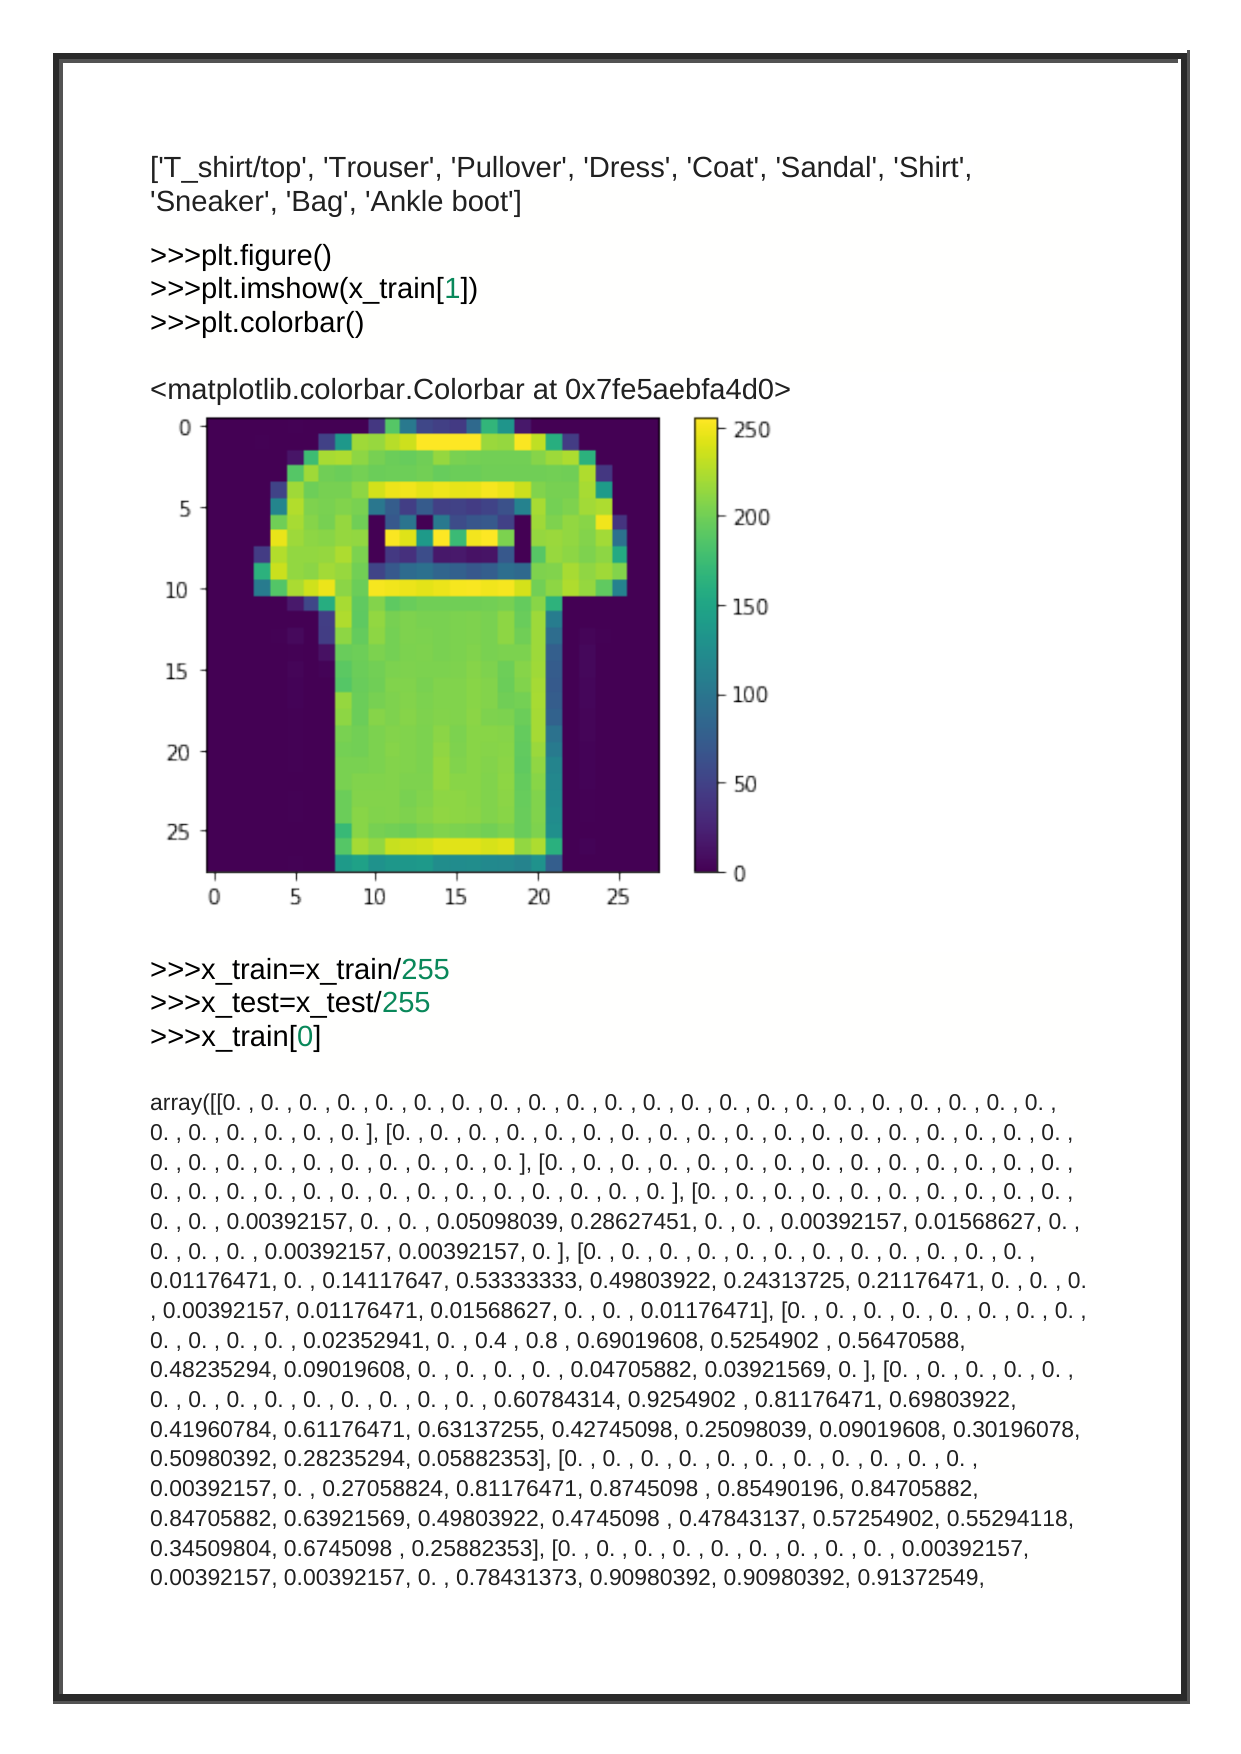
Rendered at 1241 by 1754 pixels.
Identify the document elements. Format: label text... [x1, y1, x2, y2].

text >>>plt.imshow(x_train[1]) [150, 271, 1090, 305]
text >>>x_train[0] [150, 1019, 1090, 1052]
text <matplotlib.colorbar.Colorbar at 0x7fe5aebfa4d0> [150, 372, 1090, 406]
text >>>x_train=x_train/255 [150, 952, 1090, 985]
picture [150, 405, 786, 922]
text >>>plt.colorbar() [150, 305, 1090, 338]
text >>>plt.figure() [150, 238, 1090, 271]
text >>>x_test=x_test/255 [150, 985, 1090, 1019]
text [150, 1086, 1090, 1591]
text ['T_shirt/top', 'Trouser', 'Pullover', 'Dress', 'Coat', 'Sandal', 'Shirt', 'Sneaker', 'Bag', 'Ankle boot'] [150, 150, 1090, 217]
